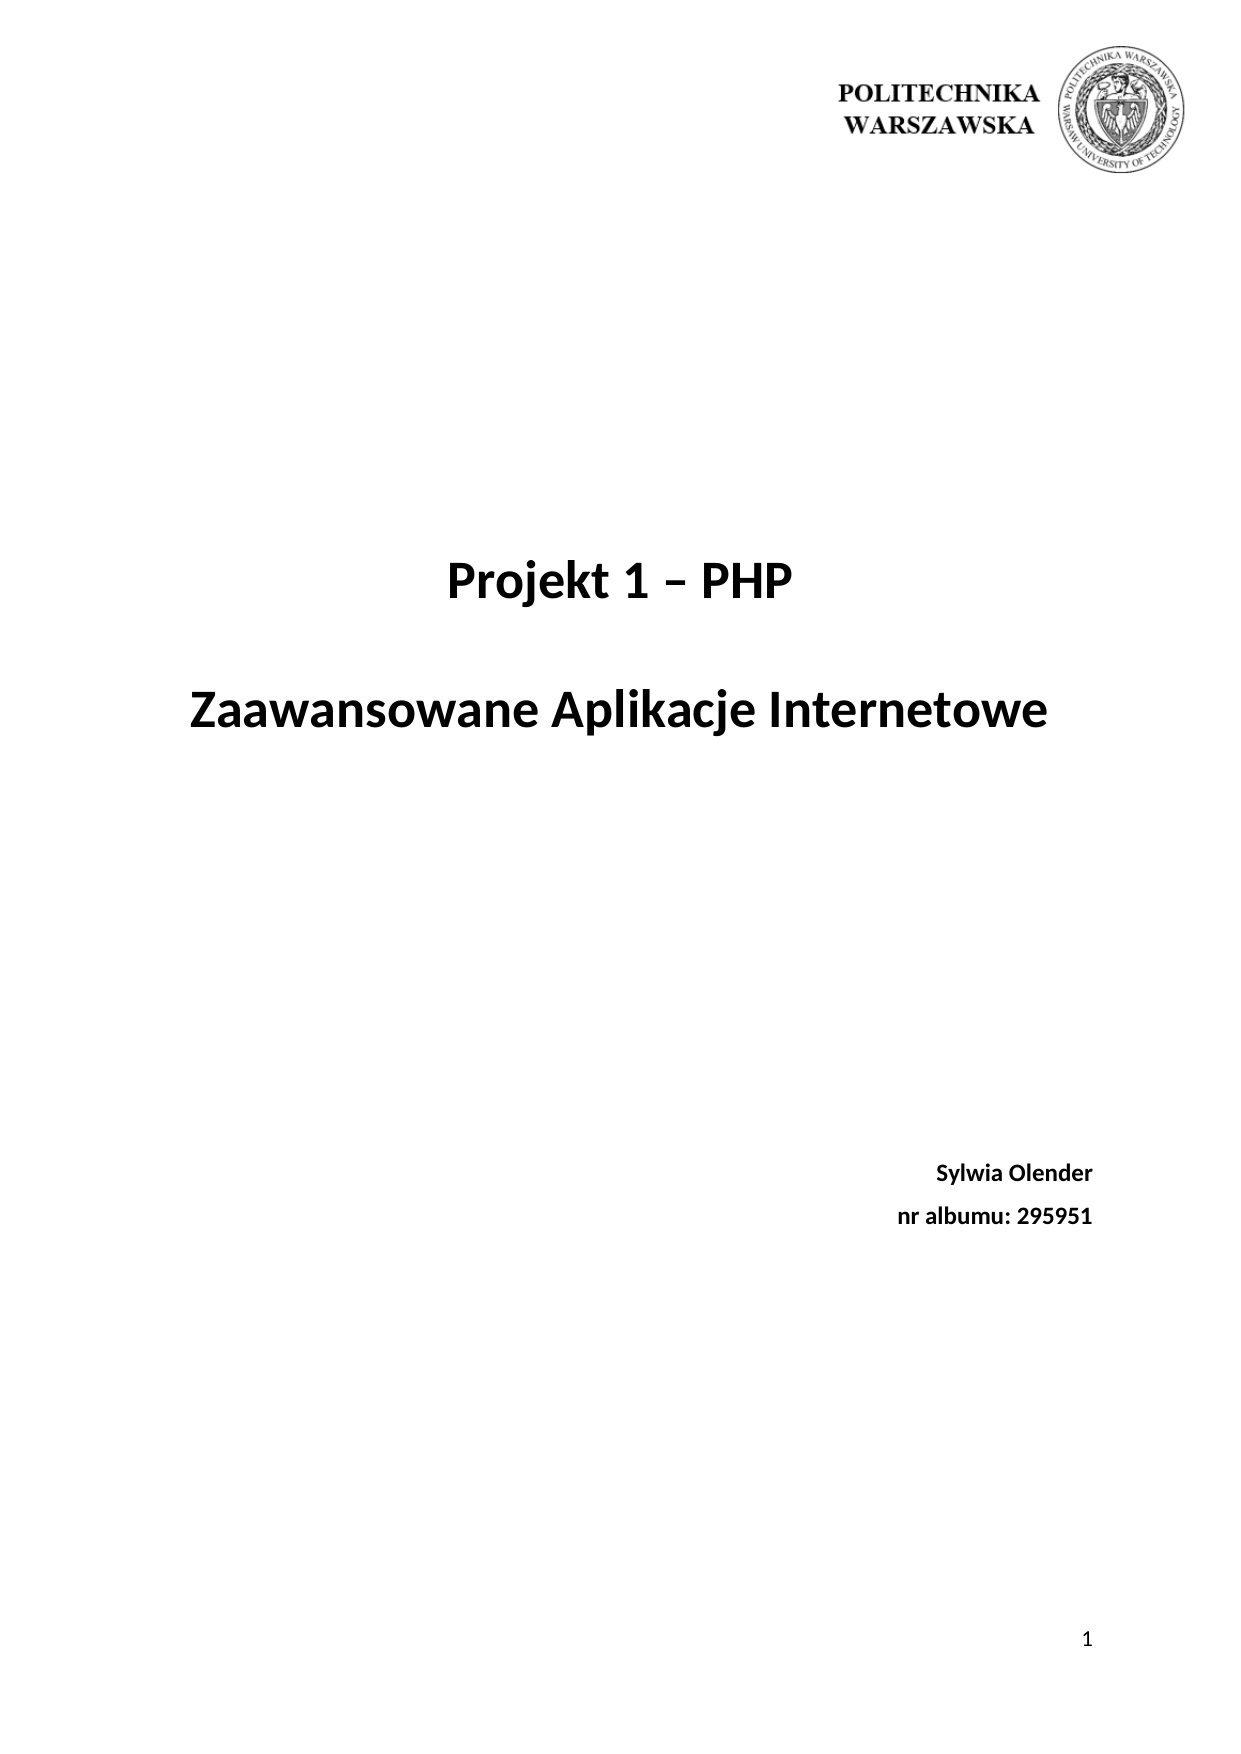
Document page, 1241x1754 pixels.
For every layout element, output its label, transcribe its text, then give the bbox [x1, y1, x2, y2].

picture [825, 29, 1191, 185]
text Projekt 1 – PHP [148, 546, 1093, 612]
text Sylwia Olender [148, 1157, 1093, 1187]
text nr albumu: 295951 [148, 1200, 1093, 1231]
text Zaawansowane Aplikacje Internetowe [148, 674, 1093, 741]
